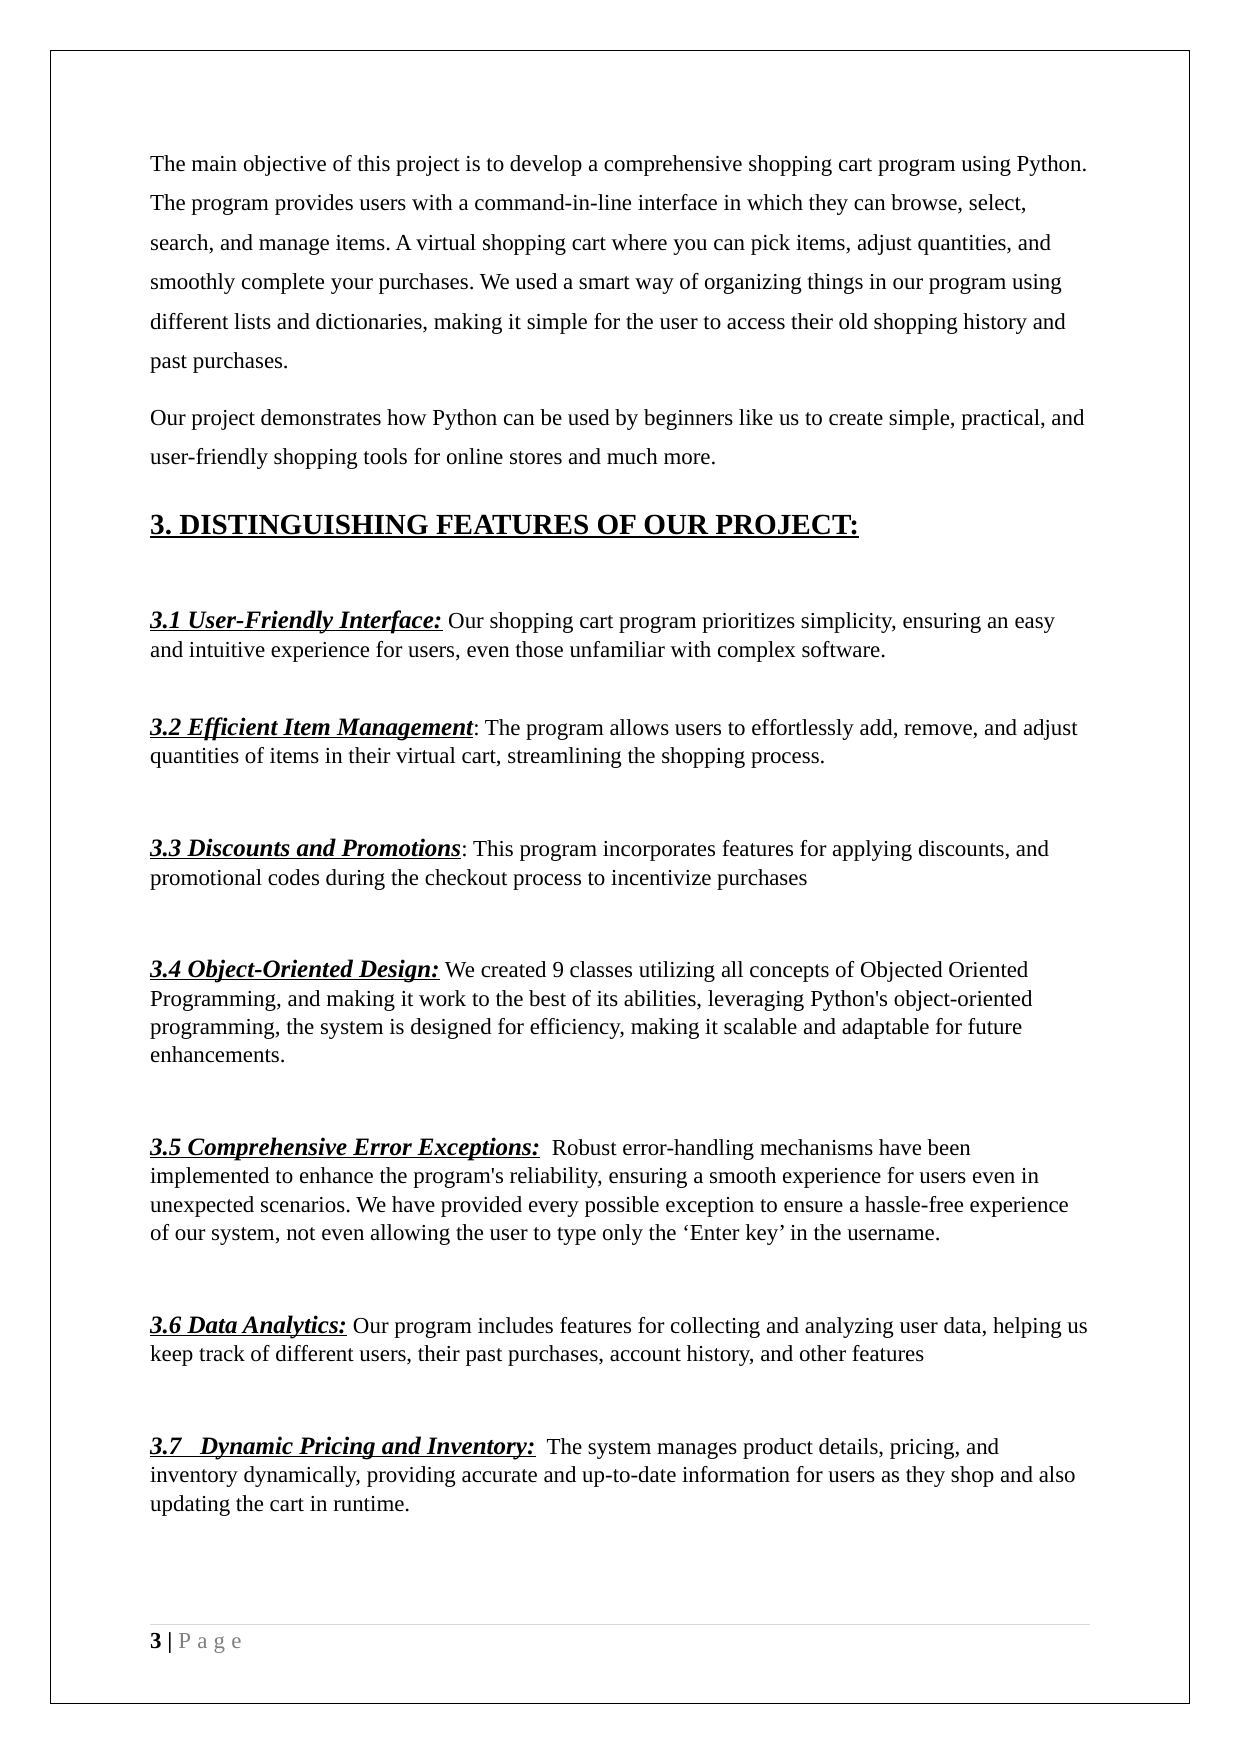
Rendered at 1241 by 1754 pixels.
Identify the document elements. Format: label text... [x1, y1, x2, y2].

subtitle 3. DISTINGUISHING FEATURES OF OUR PROJECT: [150, 507, 1090, 541]
text Our project demonstrates how Python can be used by beginners like us to create simple, practical, and user-friendly shopping tools for online stores and much more. [150, 403, 1090, 469]
text 3.1 User-Friendly Interface: Our shopping cart program prioritizes simplicity, ensuring an easy and intuitive experience for users, even those unfamiliar with complex software. [150, 605, 1090, 662]
text The main objective of this project is to develop a comprehensive shopping cart program using Python. The program provides users with a command-in-line interface in which they can browse, select, search, and manage items. A virtual shopping cart where you can pick items, adjust quantities, and smoothly complete your purchases. We used a smart way of organizing things in our program using different lists and dictionaries, making it simple for the user to access their old shopping history and past purchases. [150, 150, 1090, 374]
text 3.4 Object-Oriented Design: We created 9 classes utilizing all concepts of Objected Oriented Programming, and making it work to the best of its abilities, leveraging Python's object-oriented programming, the system is designed for efficiency, making it scalable and adaptable for future enhancements. [150, 954, 1090, 1068]
text 3.3 Discounts and Promotions: This program incorporates features for applying discounts, and promotional codes during the checkout process to incentivize purchases [150, 833, 1090, 890]
text 3.7 Dynamic Pricing and Inventory: The system manages product details, pricing, and inventory dynamically, providing accurate and up-to-date information for users as they shop and also updating the cart in runtime. [150, 1431, 1090, 1516]
text 3.6 Data Analytics: Our program includes features for collecting and analyzing user data, helping us keep track of different users, their past purchases, account history, and other features [150, 1310, 1090, 1367]
text 3.5 Comprehensive Error Exceptions: Robust error-handling mechanisms have been implemented to enhance the program's reliability, ensuring a smooth experience for users even in unexpected scenarios. We have provided every possible exception to ensure a hassle-free experience of our system, not even allowing the user to type only the ‘Enter key’ in the username. [150, 1132, 1090, 1246]
text 3.2 Efficient Item Management: The program allows users to effortlessly add, remove, and adjust quantities of items in their virtual cart, streamlining the shopping process. [150, 712, 1090, 769]
